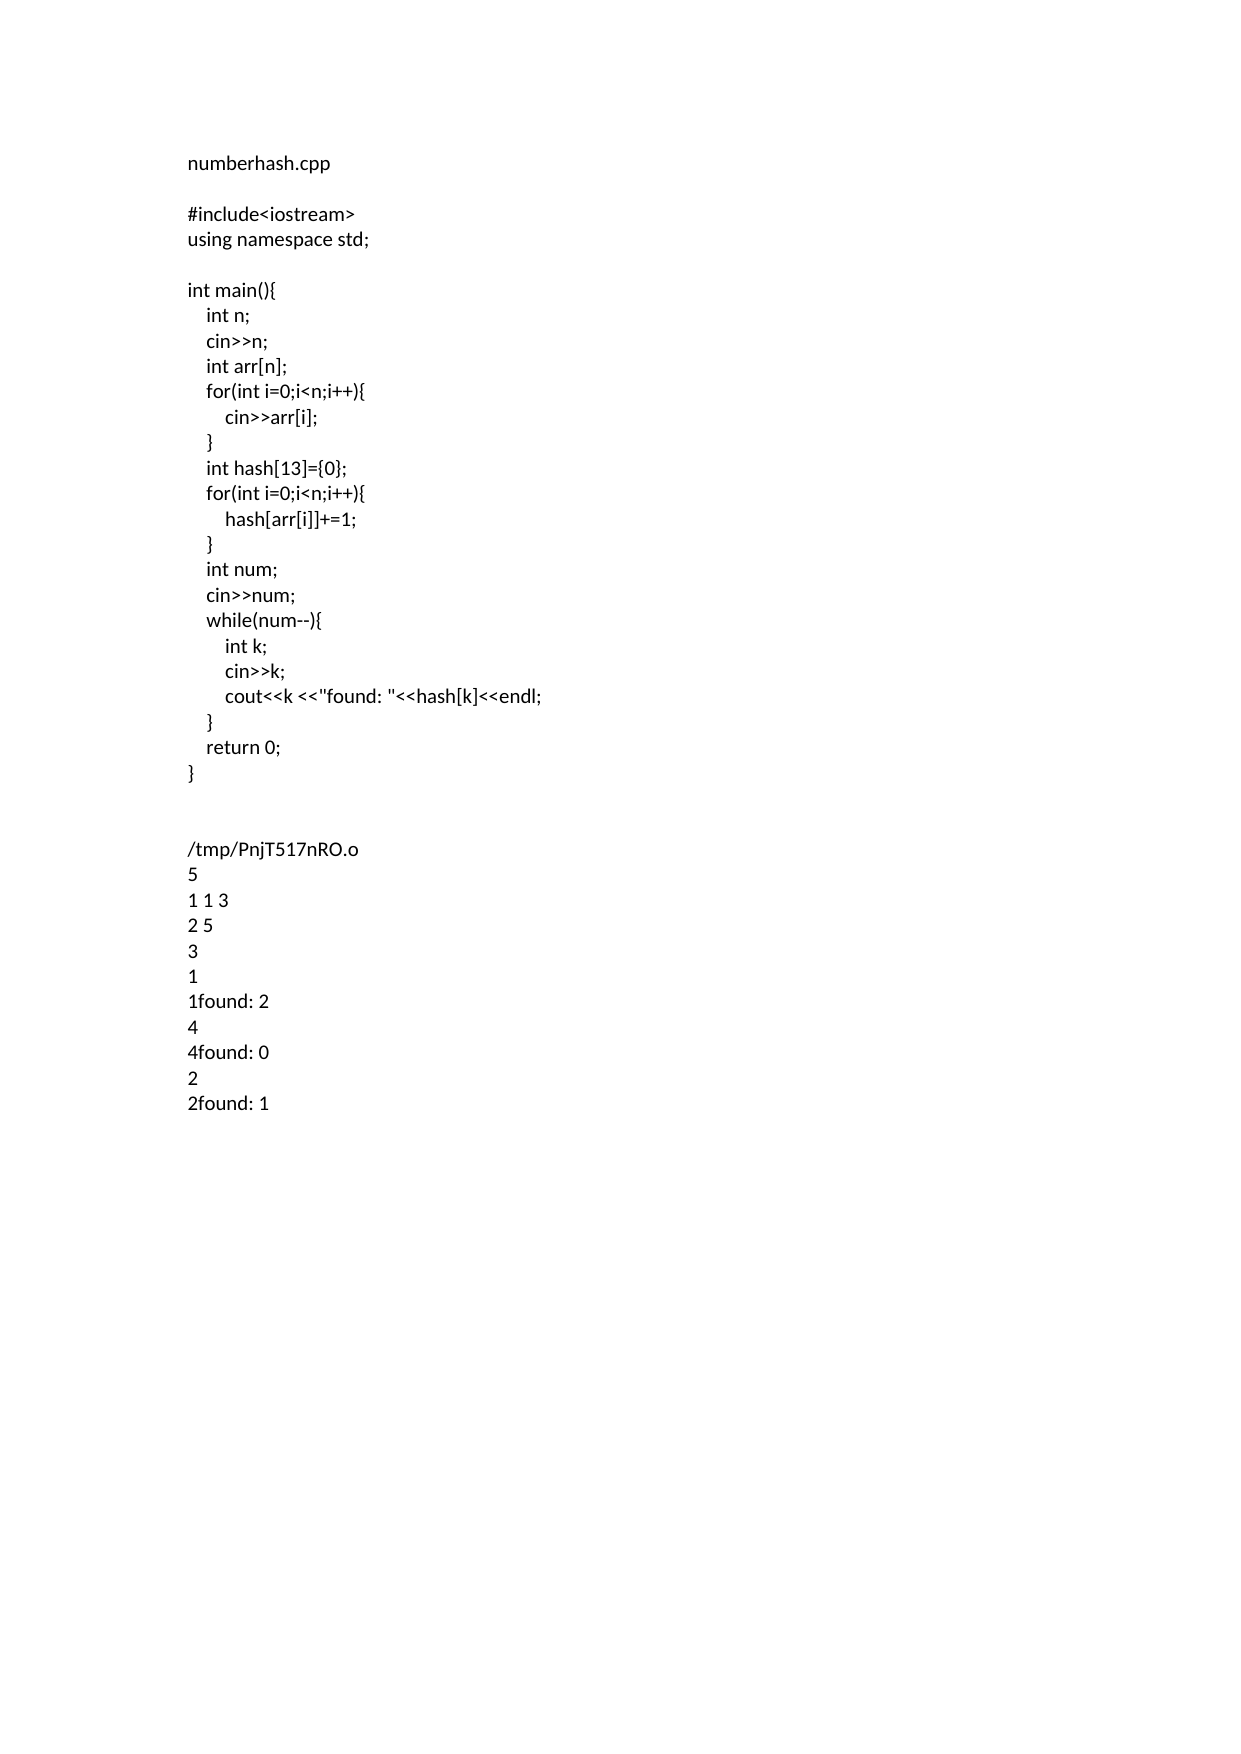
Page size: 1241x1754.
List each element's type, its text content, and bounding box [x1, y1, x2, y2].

text int arr[n]; [187, 353, 1053, 379]
text 5 [187, 862, 1053, 887]
text return 0; [187, 734, 1053, 760]
text 2found: 1 [187, 1090, 1053, 1116]
text 4 [187, 1014, 1053, 1039]
text 2 5 [187, 912, 1053, 938]
text } [187, 709, 1053, 734]
text cin>>num; [187, 582, 1053, 607]
text cout<<k <<"found: "<<hash[k]<<endl; [187, 684, 1053, 709]
text 1 1 3 [187, 887, 1053, 912]
text using namespace std; [187, 226, 1053, 252]
text for(int i=0;i<n;i++){ [187, 379, 1053, 404]
text int main(){ [187, 277, 1053, 302]
text while(num--){ [187, 607, 1053, 633]
text cin>>arr[i]; [187, 404, 1053, 429]
text 4found: 0 [187, 1039, 1053, 1065]
text 1found: 2 [187, 989, 1053, 1014]
text /tmp/PnjT517nRO.o [187, 836, 1053, 862]
text int num; [187, 557, 1053, 582]
text 2 [187, 1065, 1053, 1090]
text hash[arr[i]]+=1; [187, 506, 1053, 531]
text #include<iostream> [187, 201, 1053, 226]
text numberhash.cpp [187, 150, 1053, 175]
text int n; [187, 302, 1053, 328]
text int hash[13]={0}; [187, 455, 1053, 480]
text int k; [187, 633, 1053, 658]
text } [187, 429, 1053, 455]
text for(int i=0;i<n;i++){ [187, 480, 1053, 506]
text cin>>k; [187, 658, 1053, 684]
text } [187, 531, 1053, 557]
text cin>>n; [187, 328, 1053, 353]
text 1 [187, 963, 1053, 989]
text 3 [187, 938, 1053, 963]
text } [187, 760, 1053, 785]
